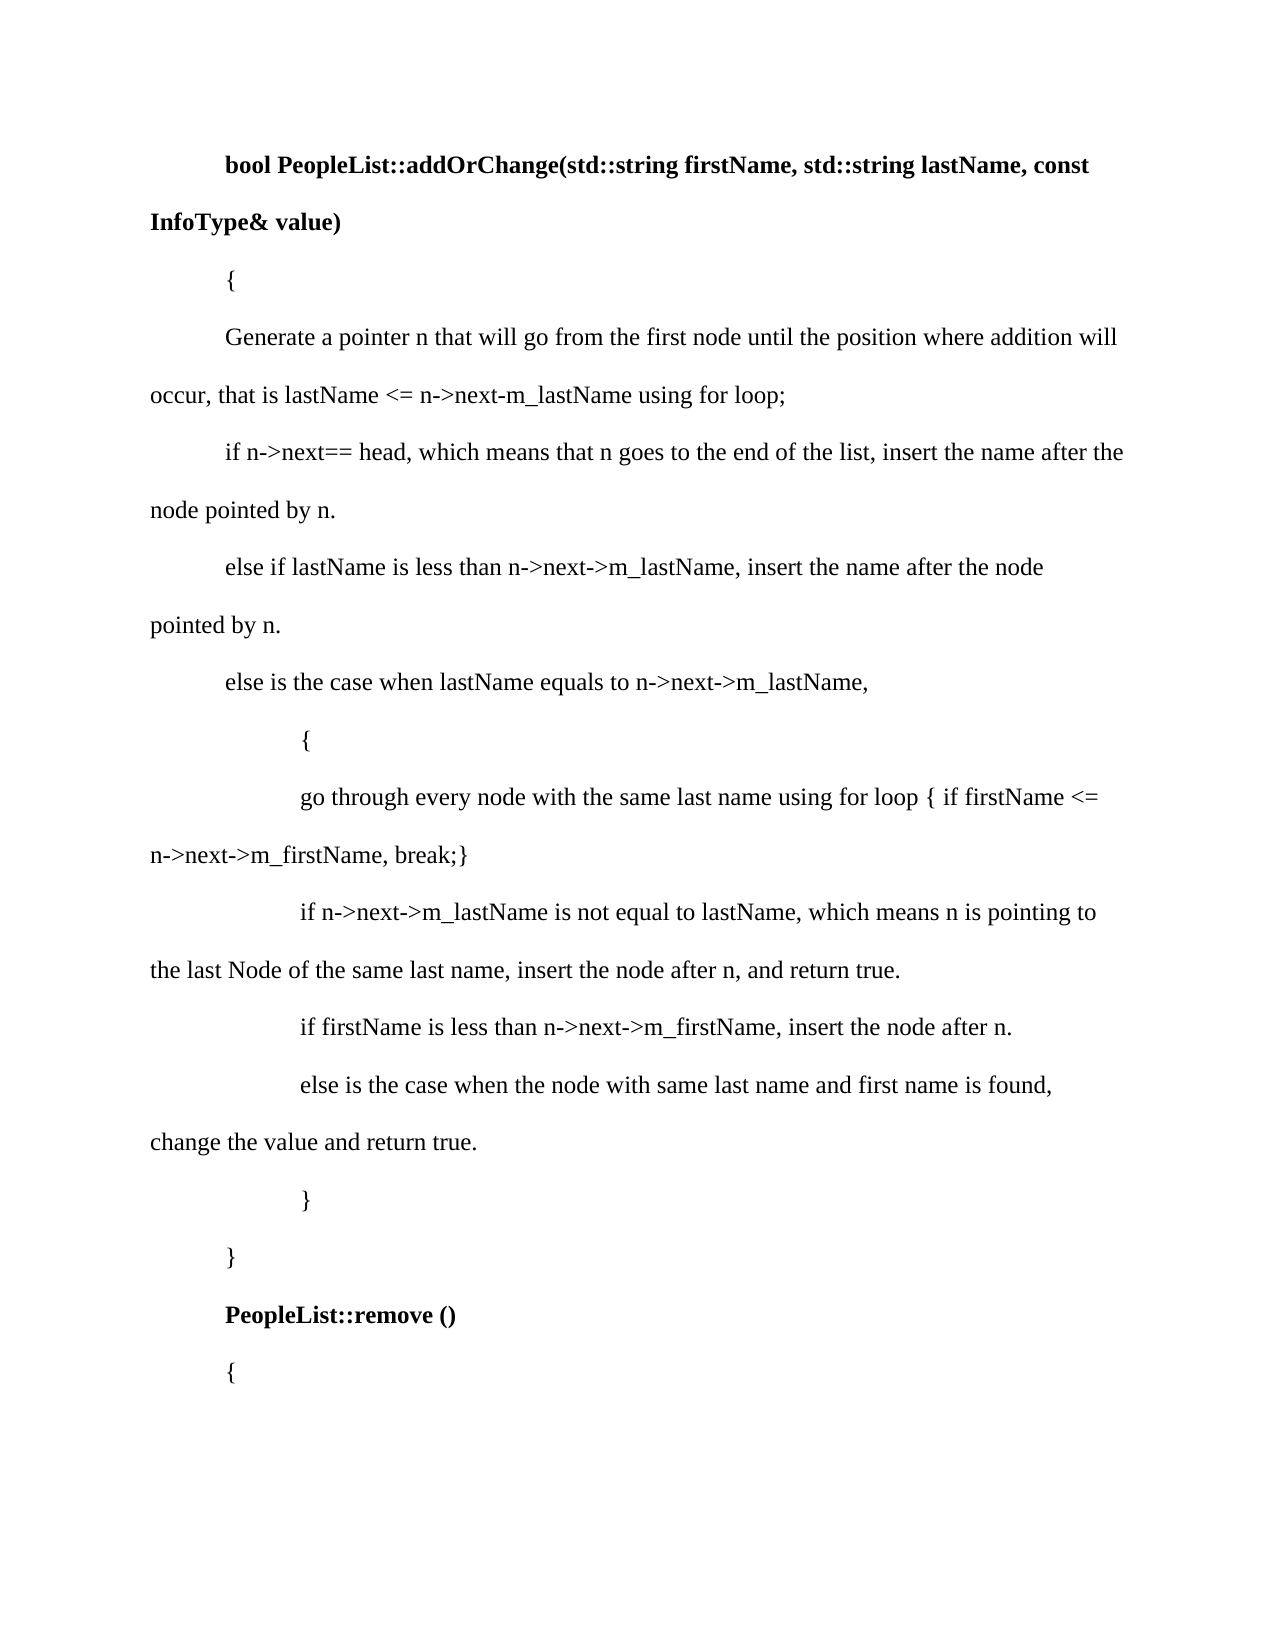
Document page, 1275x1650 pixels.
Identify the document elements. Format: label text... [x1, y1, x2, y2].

text PeopleList::remove () [150, 1300, 1125, 1329]
text if n->next->m_lastName is not equal to lastName, which means n is pointing to the last Node of the same last name, insert the node after n, and return true. [150, 897, 1125, 984]
text else is the case when lastName equals to n->next->m_lastName, [150, 667, 1125, 696]
text else if lastName is less than n->next->m_lastName, insert the name after the node pointed by n. [150, 552, 1125, 639]
text } [150, 1242, 1125, 1271]
text } [150, 1185, 1125, 1214]
text go through every node with the same last name using for loop { if firstName <= n->next->m_firstName, break;} [150, 782, 1125, 869]
text if firstName is less than n->next->m_firstName, insert the node after n. [150, 1012, 1125, 1041]
text { [150, 725, 1125, 754]
text { [150, 265, 1125, 294]
text else is the case when the node with same last name and first name is found, change the value and return true. [150, 1070, 1125, 1156]
text Generate a pointer n that will go from the first node until the position where addition will occur, that is lastName <= n->next-m_lastName using for loop; [150, 322, 1125, 409]
text if n->next== head, which means that n goes to the end of the list, insert the name after the node pointed by n. [150, 437, 1125, 524]
text { [150, 1357, 1125, 1386]
text bool PeopleList::addOrChange(std::string firstName, std::string lastName, const InfoType& value) [150, 150, 1125, 236]
